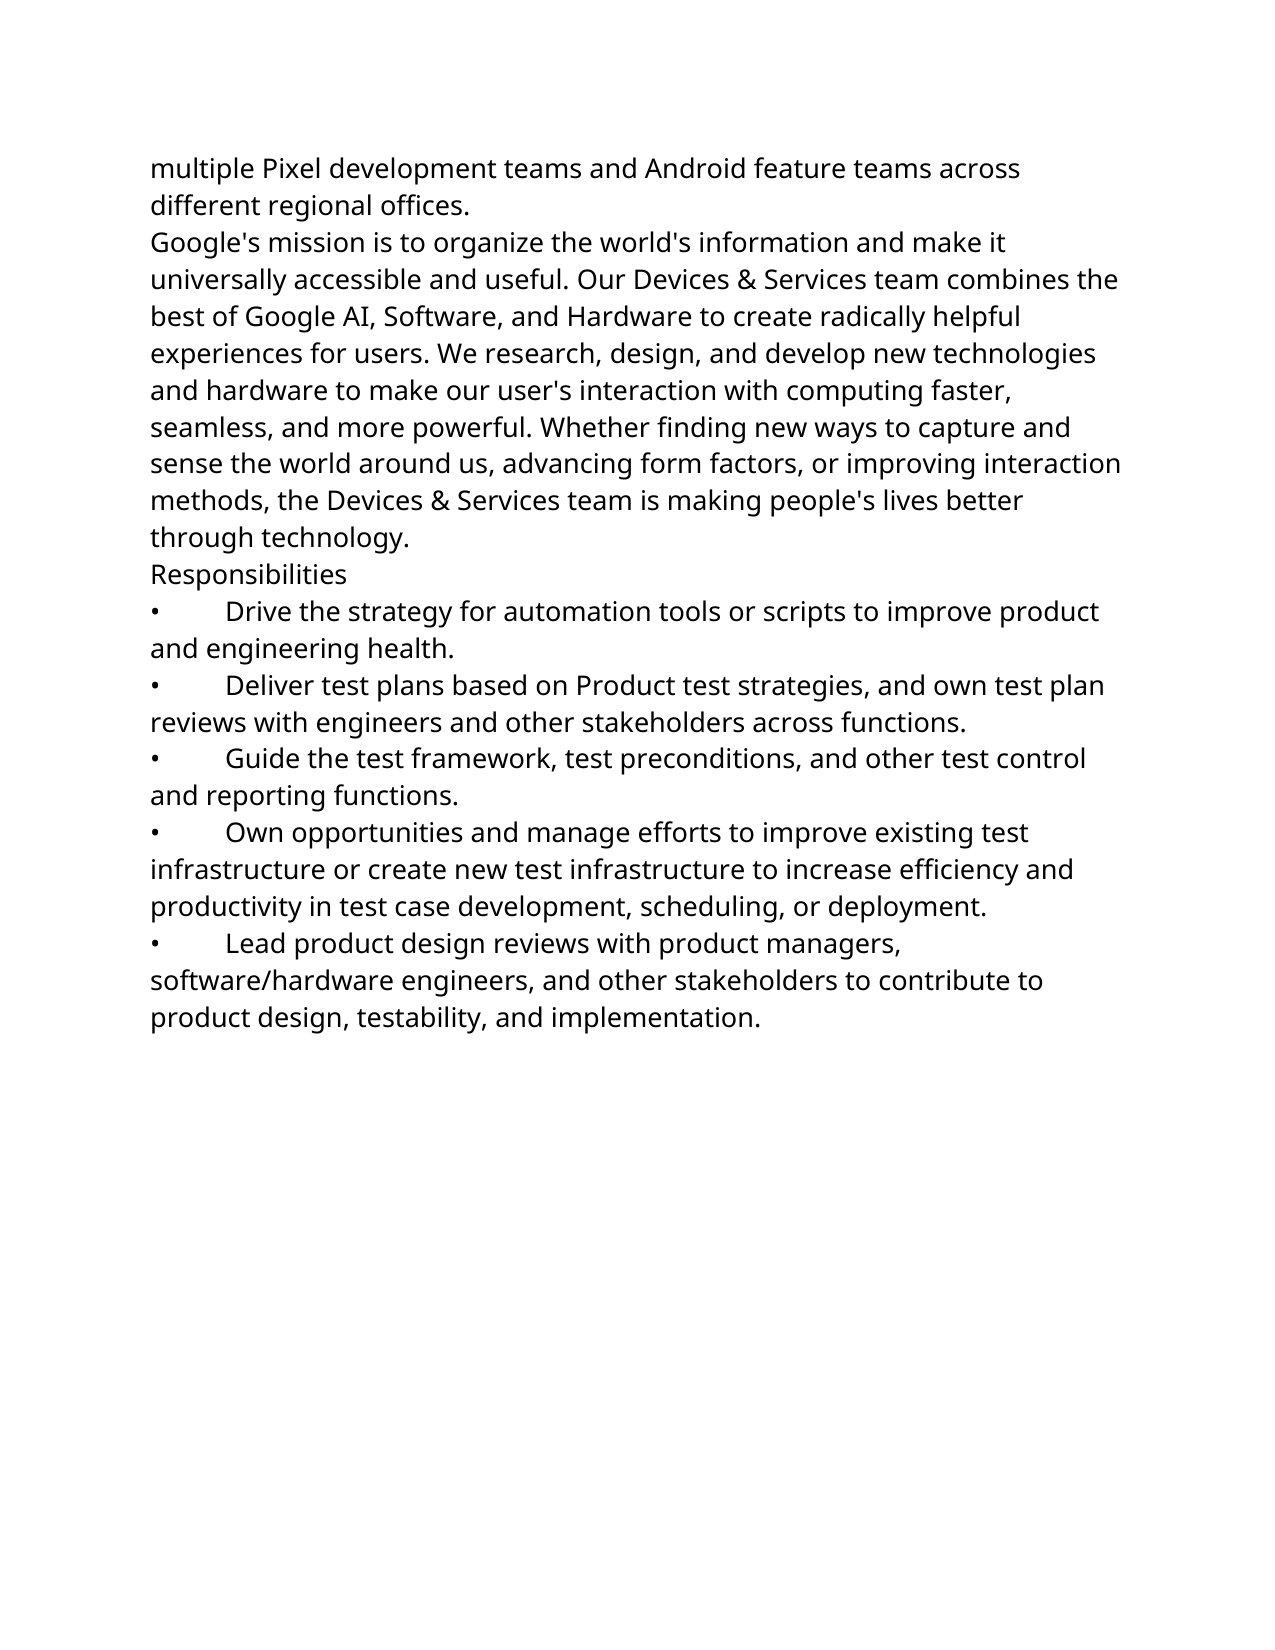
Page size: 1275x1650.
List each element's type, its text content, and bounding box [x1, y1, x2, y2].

list Deliver test plans based on Product test strategies, and own test plan reviews with engineers and other stakeholders across functions. [150, 666, 1125, 740]
list Own opportunities and manage efforts to improve existing test infrastructure or create new test infrastructure to increase efficiency and productivity in test case development, scheduling, or deployment. [150, 814, 1125, 924]
list Drive the strategy for automation tools or scripts to improve product and engineering health. [150, 592, 1125, 666]
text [150, 150, 1125, 224]
text Google's mission is to organize the world's information and make it universally accessible and useful. Our Devices & Services team combines the best of Google AI, Software, and Hardware to create radically helpful experiences for users. We research, design, and develop new technologies and hardware to make our user's interaction with computing faster, seamless, and more powerful. Whether finding new ways to capture and sense the world around us, advancing form factors, or improving interaction methods, the Devices & Services team is making people's lives better through technology. [150, 224, 1125, 556]
list Lead product design reviews with product managers, software/hardware engineers, and other stakeholders to contribute to product design, testability, and implementation. [150, 924, 1125, 1035]
list Guide the test framework, test preconditions, and other test control and reporting functions. [150, 740, 1125, 814]
text Responsibilities [150, 556, 1125, 592]
